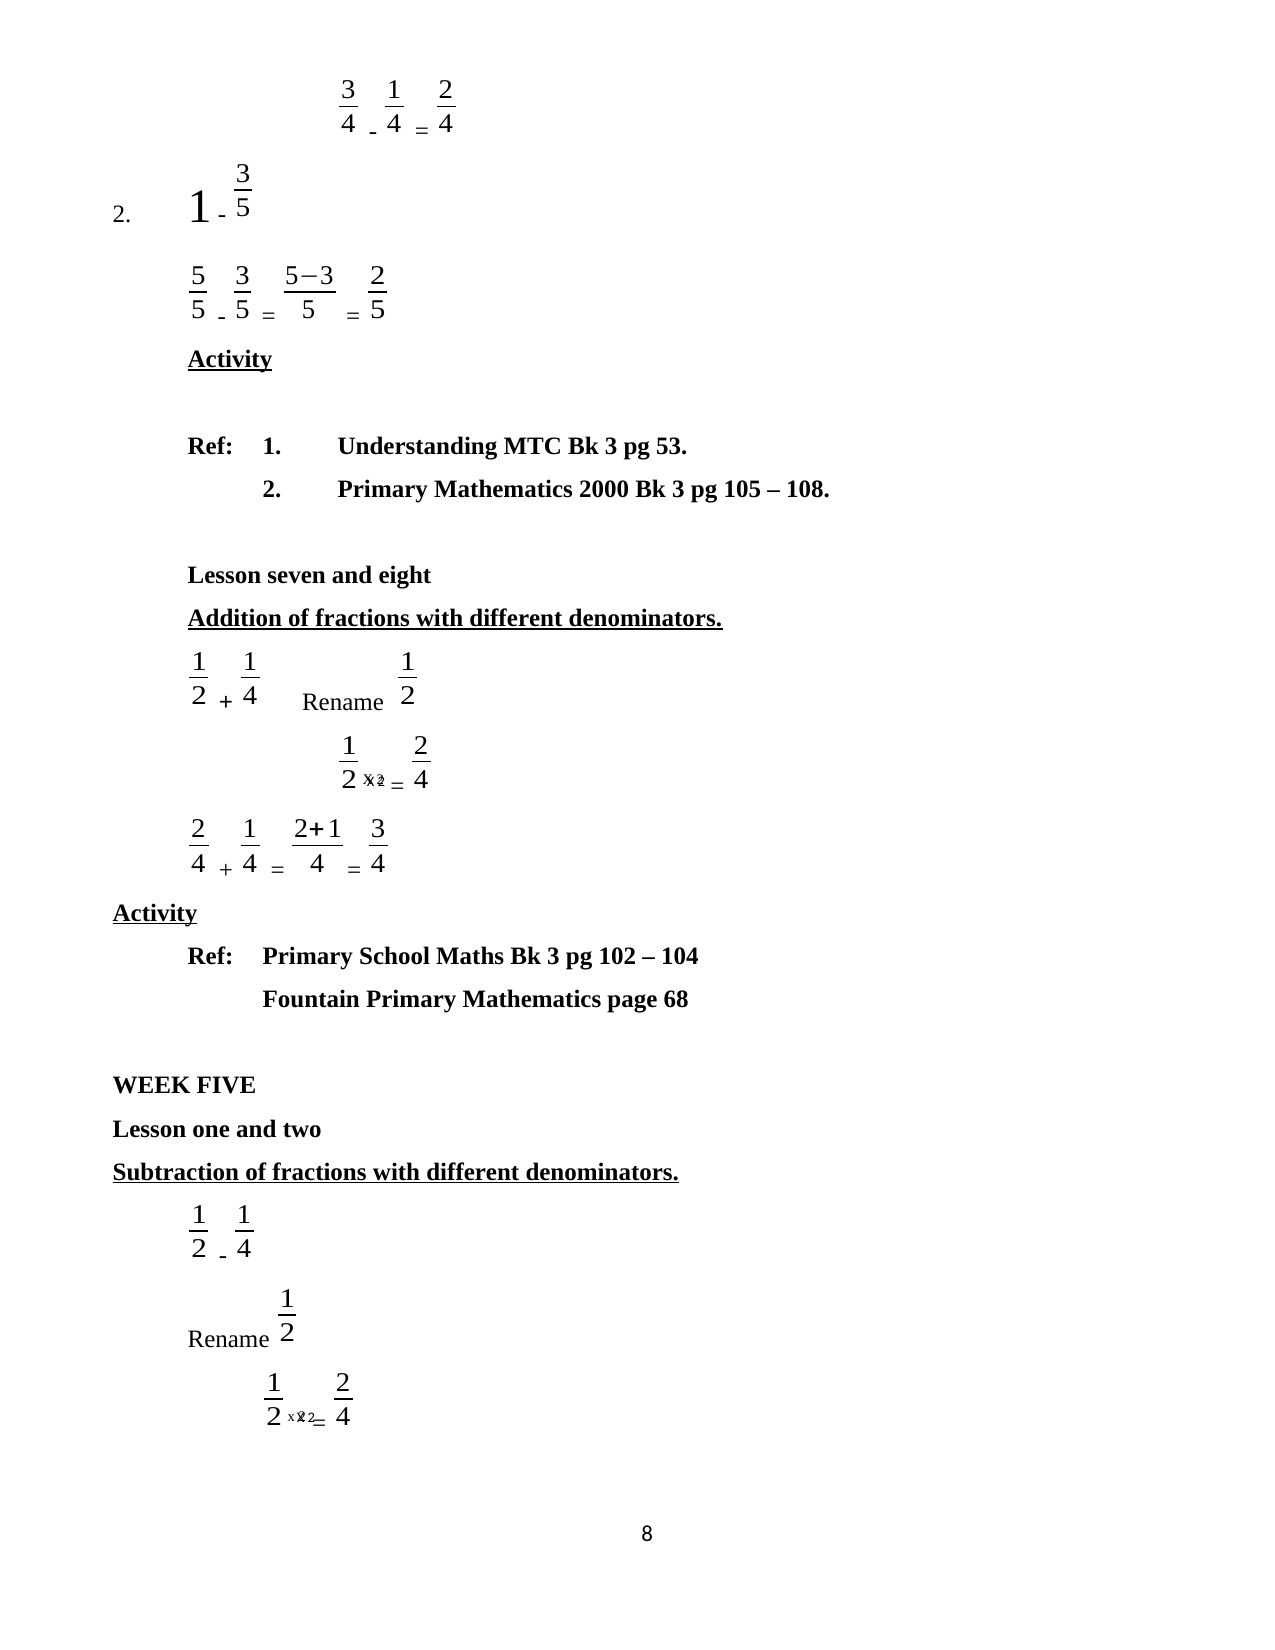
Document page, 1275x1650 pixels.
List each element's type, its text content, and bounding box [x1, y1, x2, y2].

text Activity [112, 344, 1181, 373]
text WEEK FIVE [112, 1071, 1181, 1099]
text Subtraction of fractions with different denominators. [112, 1157, 1181, 1186]
text Ref: 1. Understanding MTC Bk 3 pg 53. [112, 431, 1181, 459]
text Addition of fractions with different denominators. [112, 603, 1181, 632]
text Rename [112, 1284, 1181, 1353]
text - = [112, 75, 1181, 144]
text Activity [112, 898, 1181, 927]
text - [112, 1200, 1181, 1269]
text X 2 = [112, 730, 1181, 800]
text - = = [112, 261, 1181, 330]
text Ref: Primary School Maths Bk 3 pg 102 – 104 [112, 941, 1181, 970]
text Lesson seven and eight [112, 560, 1181, 589]
text Lesson one and two [112, 1114, 1181, 1142]
text Fountain Primary Mathematics page 68 [112, 984, 1181, 1013]
text 2. Primary Mathematics 2000 Bk 3 pg 105 – 108. [112, 474, 1181, 503]
text + = = [112, 814, 1181, 884]
text x 2 = [112, 1368, 1181, 1437]
text + Rename [112, 646, 1181, 716]
text 2. 1 - [112, 159, 1181, 233]
